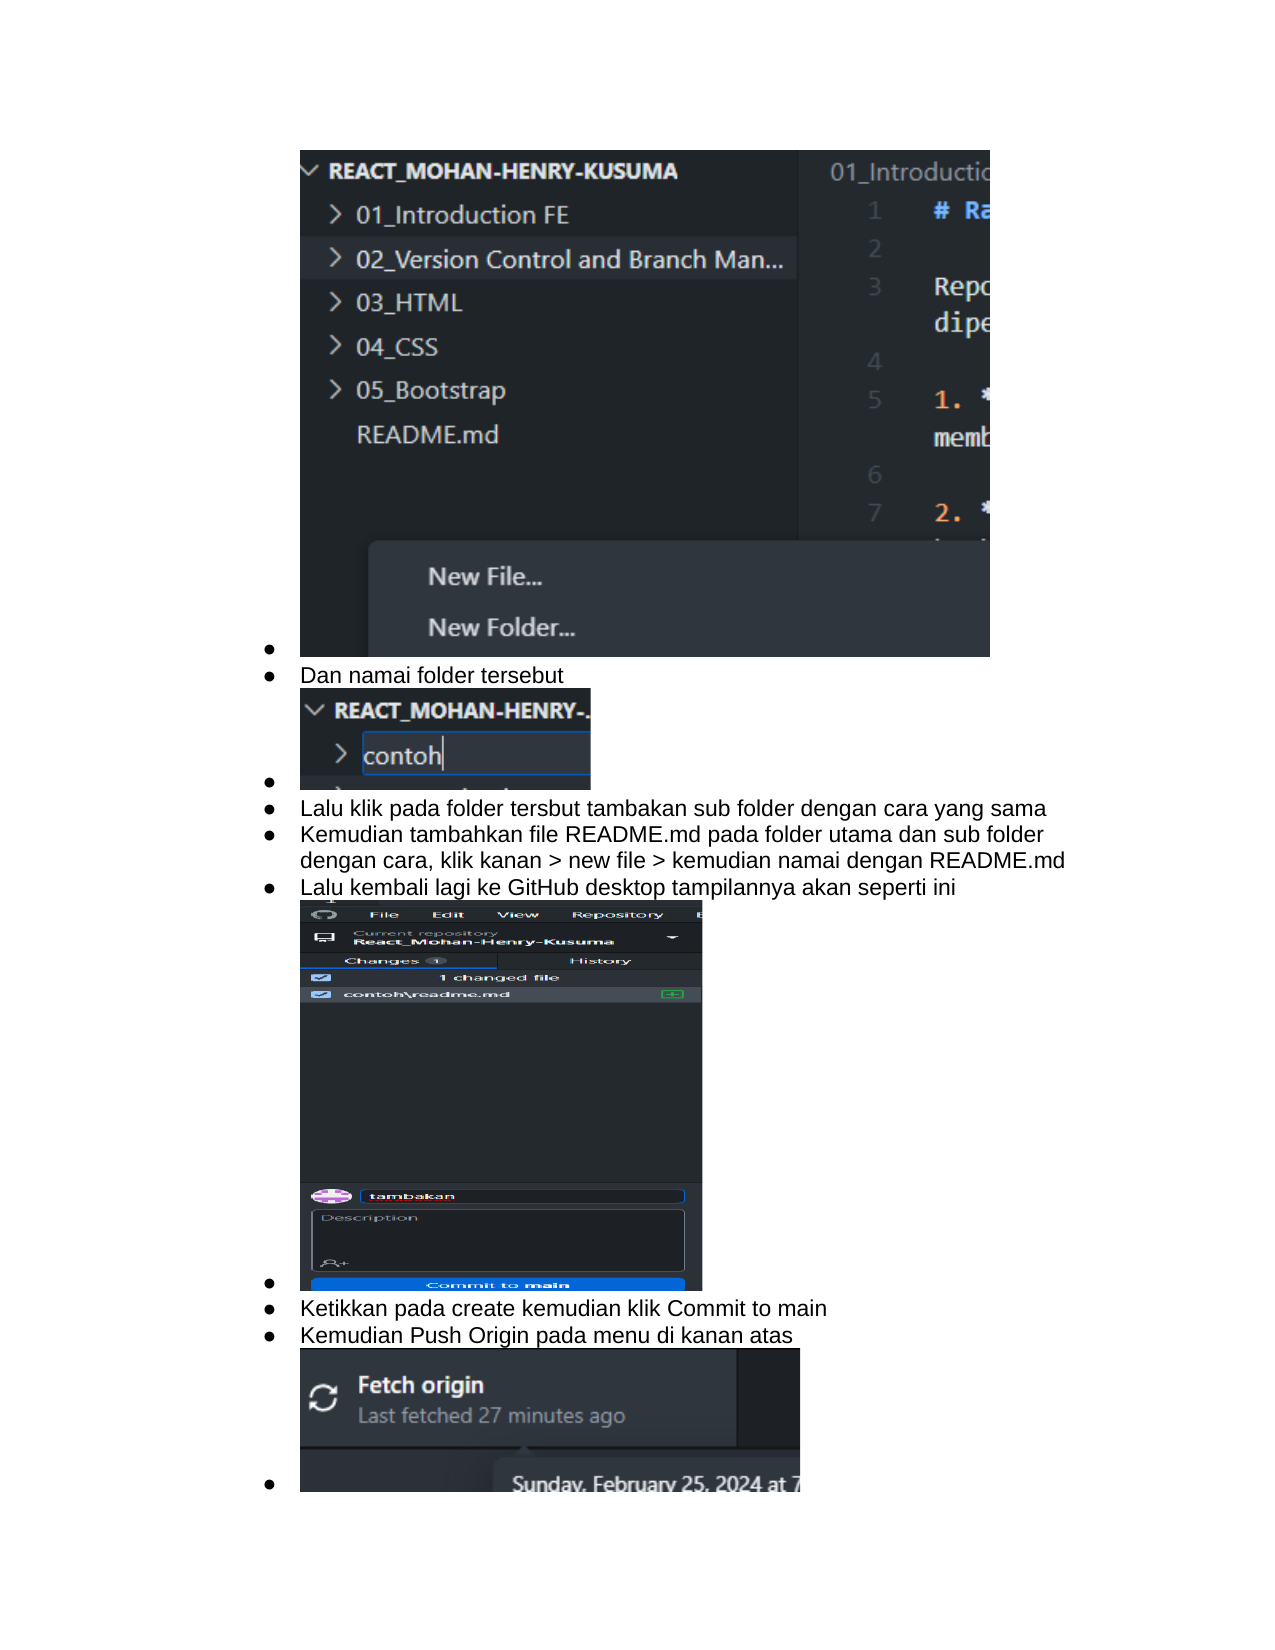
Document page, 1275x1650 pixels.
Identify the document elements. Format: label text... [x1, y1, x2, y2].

list Lalu klik pada folder tersbut tambakan sub folder dengan cara yang sama [262, 794, 1125, 821]
list Dan namai folder tersebut [262, 662, 1125, 688]
list Ketikkan pada create kemudian klik Commit to main [262, 1295, 1125, 1322]
picture [300, 150, 990, 657]
list Kemudian tambahkan file README.md pada folder utama dan sub folder dengan cara, klik kanan > new file > kemudian namai dengan README.md [262, 821, 1125, 873]
picture [300, 688, 591, 790]
list Kemudian Push Origin pada menu di kanan atas [262, 1322, 1125, 1348]
picture [300, 900, 703, 1291]
picture [300, 1348, 800, 1492]
list Lalu kembali lagi ke GitHub desktop tampilannya akan seperti ini [262, 873, 1125, 900]
